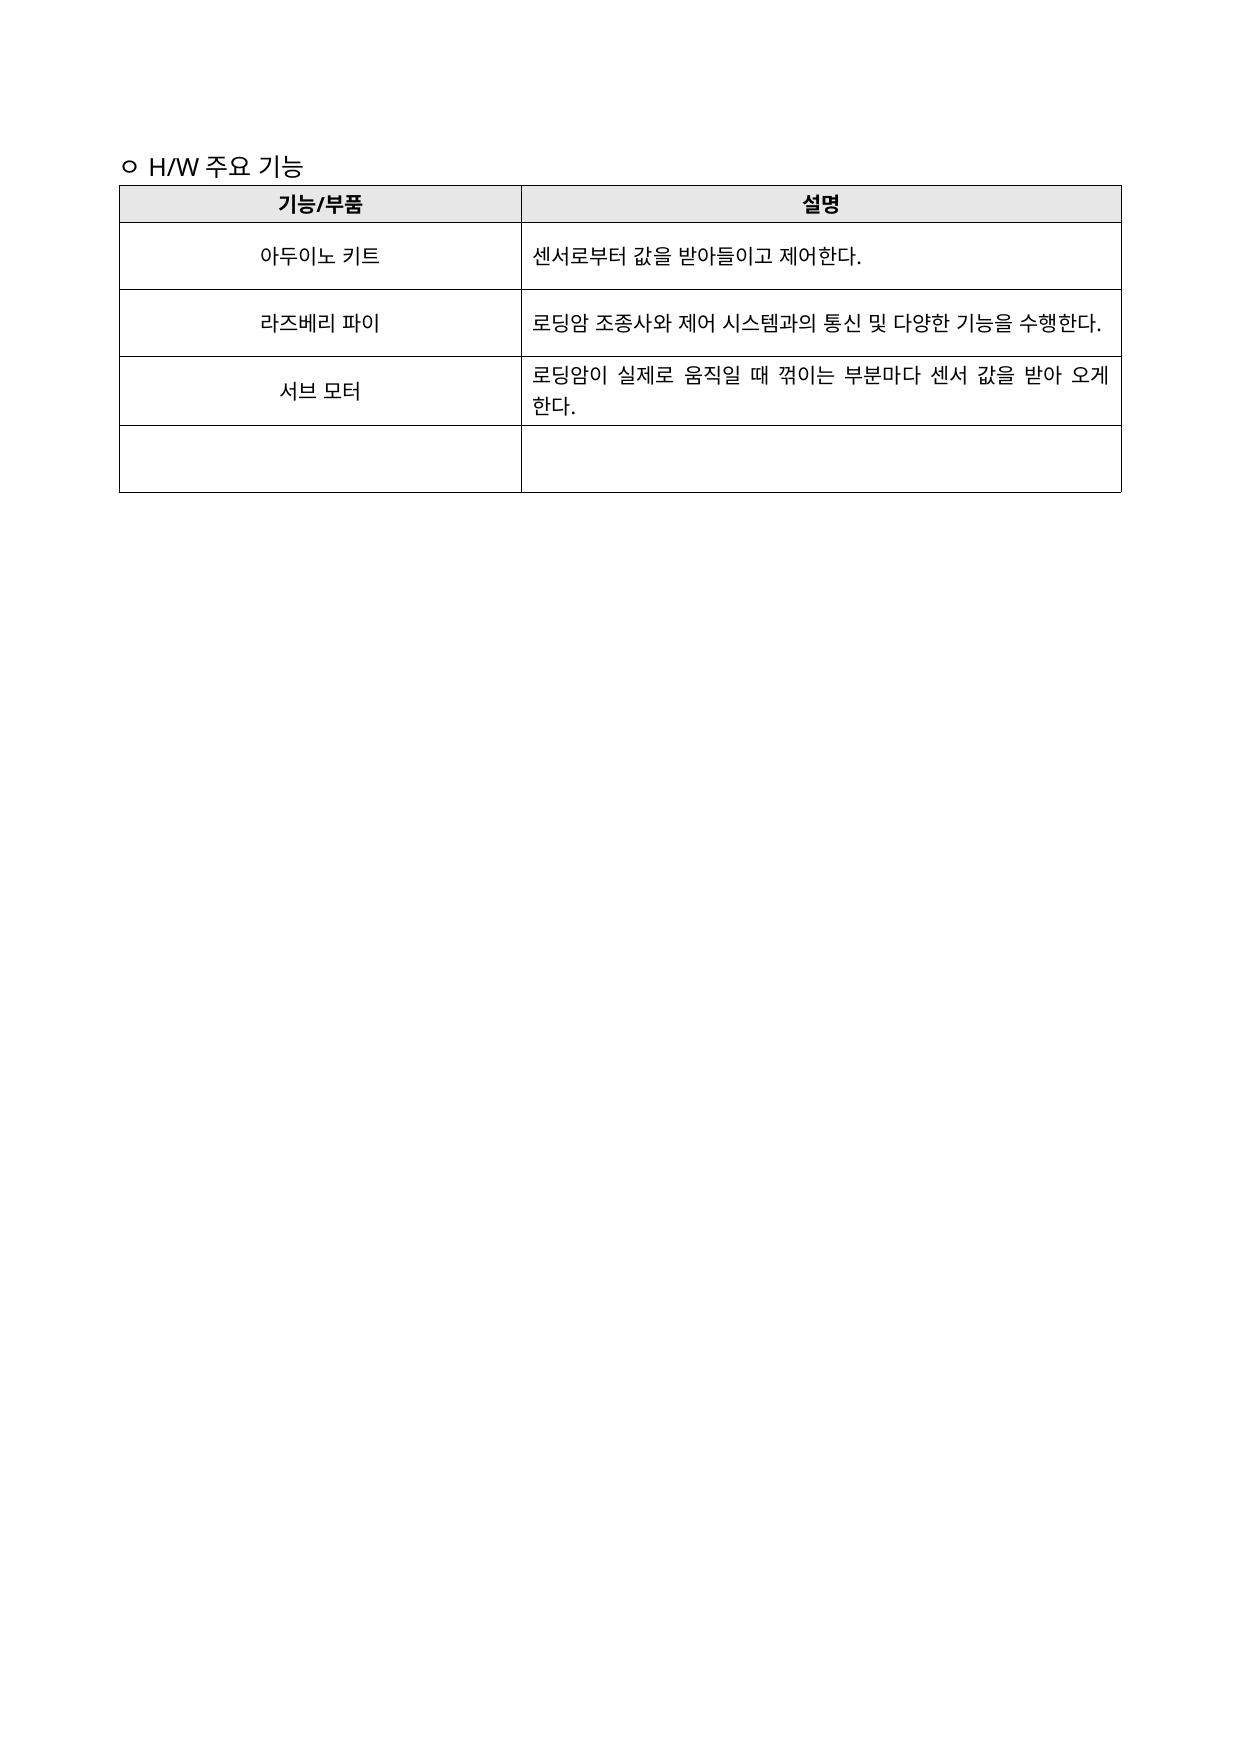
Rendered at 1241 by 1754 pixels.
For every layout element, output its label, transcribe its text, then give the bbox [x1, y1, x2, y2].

table_cell 서브 모터 [120, 357, 521, 424]
table_cell [522, 426, 1121, 491]
table_cell [120, 426, 521, 491]
table_cell 로딩암 조종사와 제어 시스템과의 통신 및 다양한 기능을 수행한다. [522, 290, 1121, 356]
table_cell 아두이노 키트 [120, 223, 521, 289]
table_header 설명 [522, 186, 1121, 222]
table_cell 센서로부터 값을 받아들이고 제어한다. [522, 223, 1121, 289]
table_cell 로딩암이 실제로 움직일 때 꺾이는 부분마다 센서 값을 받아 오게 한다. [522, 357, 1121, 424]
text ㅇ H/W 주요 기능 [118, 148, 1122, 184]
table_header 기능/부품 [120, 186, 521, 222]
table_cell 라즈베리 파이 [120, 290, 521, 356]
